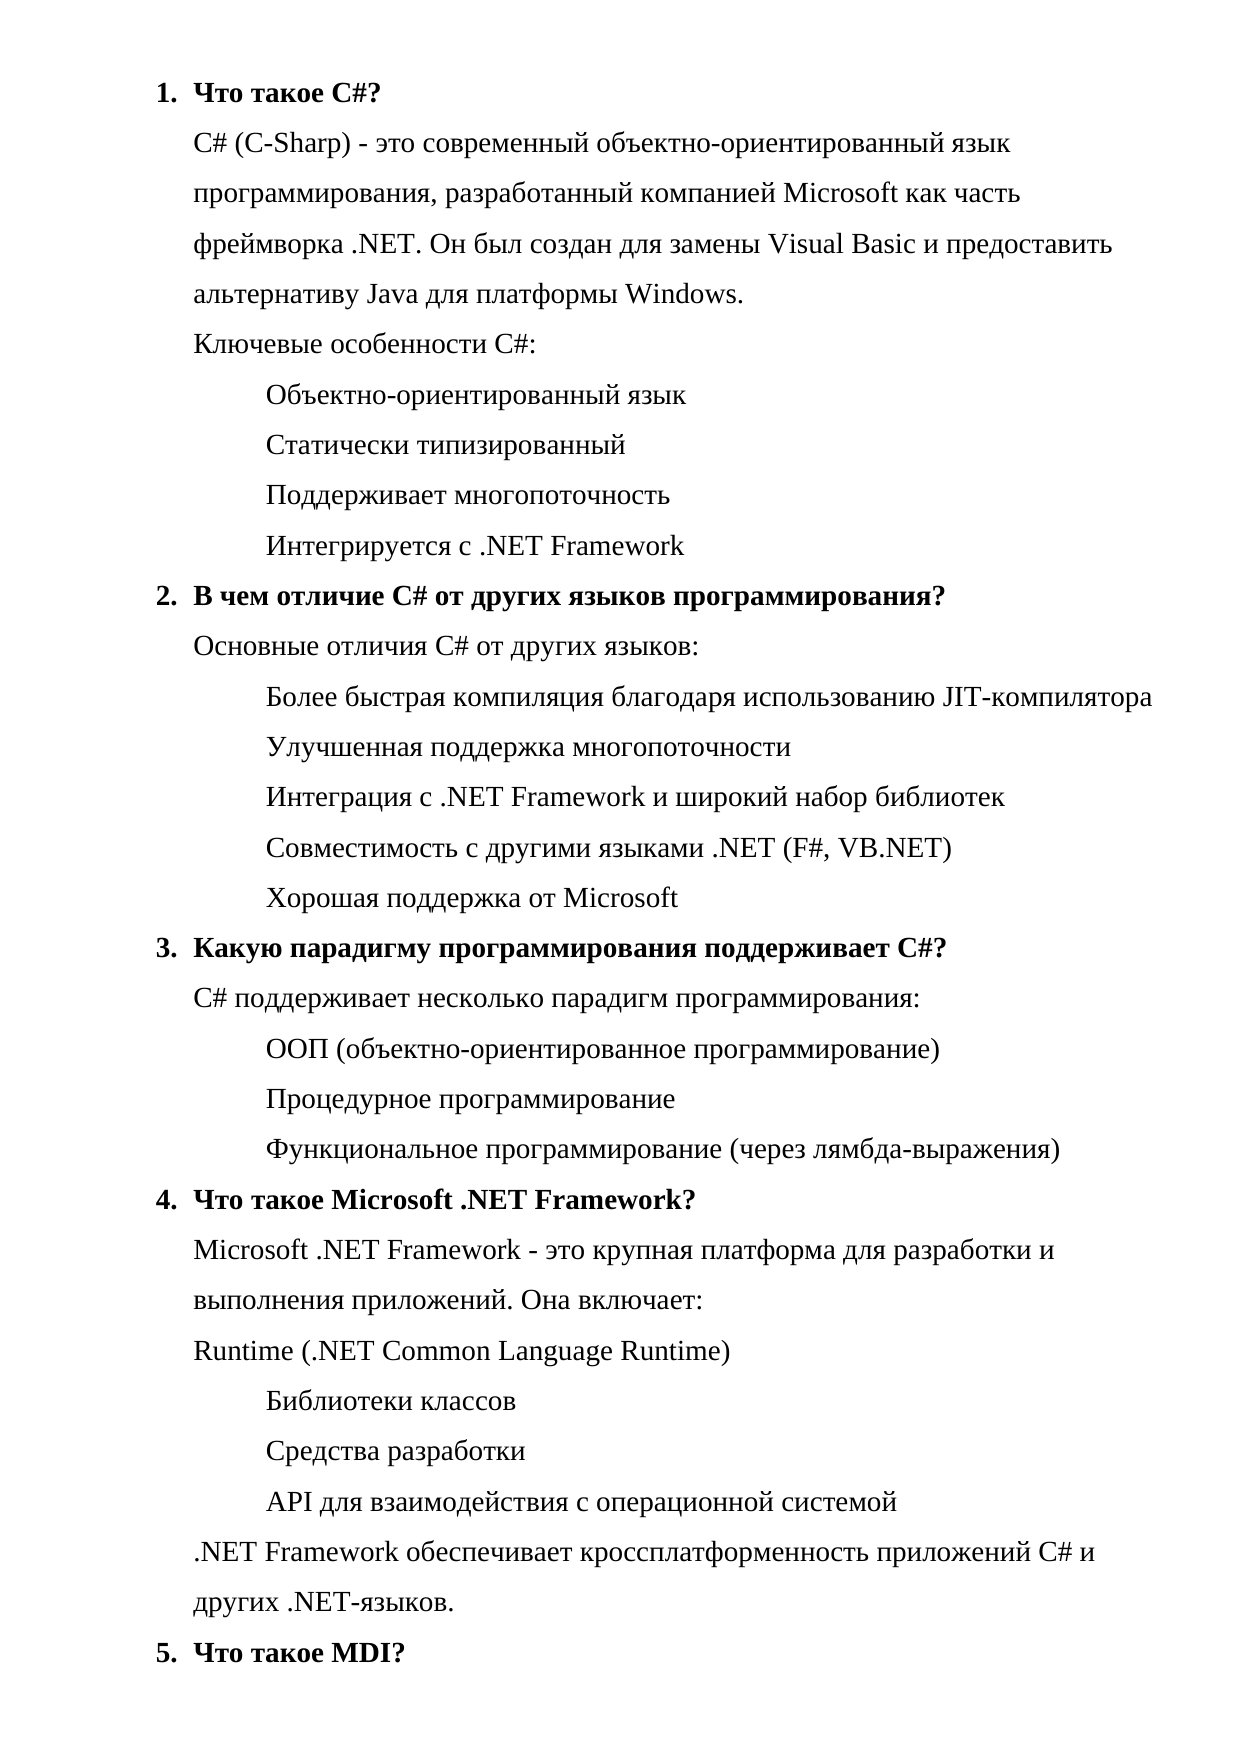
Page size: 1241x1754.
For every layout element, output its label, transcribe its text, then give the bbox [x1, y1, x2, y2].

list Библиотеки классов [266, 1383, 1165, 1417]
list Что такое C#? [156, 75, 1165, 108]
list Что такое MDI? [156, 1635, 1165, 1668]
list Поддерживает многопоточность [266, 477, 1165, 511]
list Интегрируется с .NET Framework [266, 528, 1165, 561]
list Основные отличия C# от других языков: [193, 628, 1165, 662]
list Функциональное программирование (через лямбда-выражения) [266, 1132, 1165, 1165]
list C# поддерживает несколько парадигм программирования: [193, 981, 1165, 1014]
list Статически типизированный [266, 427, 1165, 461]
list Совместимость с другими языками .NET (F#, VB.NET) [266, 830, 1165, 863]
list Какую парадигму программирования поддерживает С#? [156, 930, 1165, 964]
list Объектно-ориентированный язык [266, 377, 1165, 410]
list Microsoft .NET Framework - это крупная платформа для разработки и выполнения приложений. Она включает: [193, 1232, 1165, 1316]
list C# (C-Sharp) - это современный объектно-ориентированный язык программирования, разработанный компанией Microsoft как часть фреймворка .NET. Он был создан для замены Visual Basic и предоставить альтернативу Java для платформы Windows. [193, 125, 1165, 310]
list Улучшенная поддержка многопоточности [266, 729, 1165, 763]
list .NET Framework обеспечивает кроссплатформенность приложений C# и других .NET-языков. [193, 1534, 1165, 1618]
list Что такое Microsoft .NET Framework? [156, 1182, 1165, 1215]
list ООП (объектно-ориентированное программирование) [266, 1031, 1165, 1064]
list Процедурное программирование [266, 1081, 1165, 1115]
list В чем отличие C# от других языков программирования? [156, 578, 1165, 612]
list Более быстрая компиляция благодаря использованию JIT-компилятора [266, 679, 1165, 712]
list API для взаимодействия с операционной системой [266, 1484, 1165, 1517]
list Ключевые особенности C#: [193, 327, 1165, 360]
list Хорошая поддержка от Microsoft [266, 880, 1165, 913]
list Интеграция с .NET Framework и широкий набор библиотек [266, 779, 1165, 813]
list Runtime (.NET Common Language Runtime) [193, 1333, 1165, 1366]
list Средства разработки [266, 1433, 1165, 1467]
